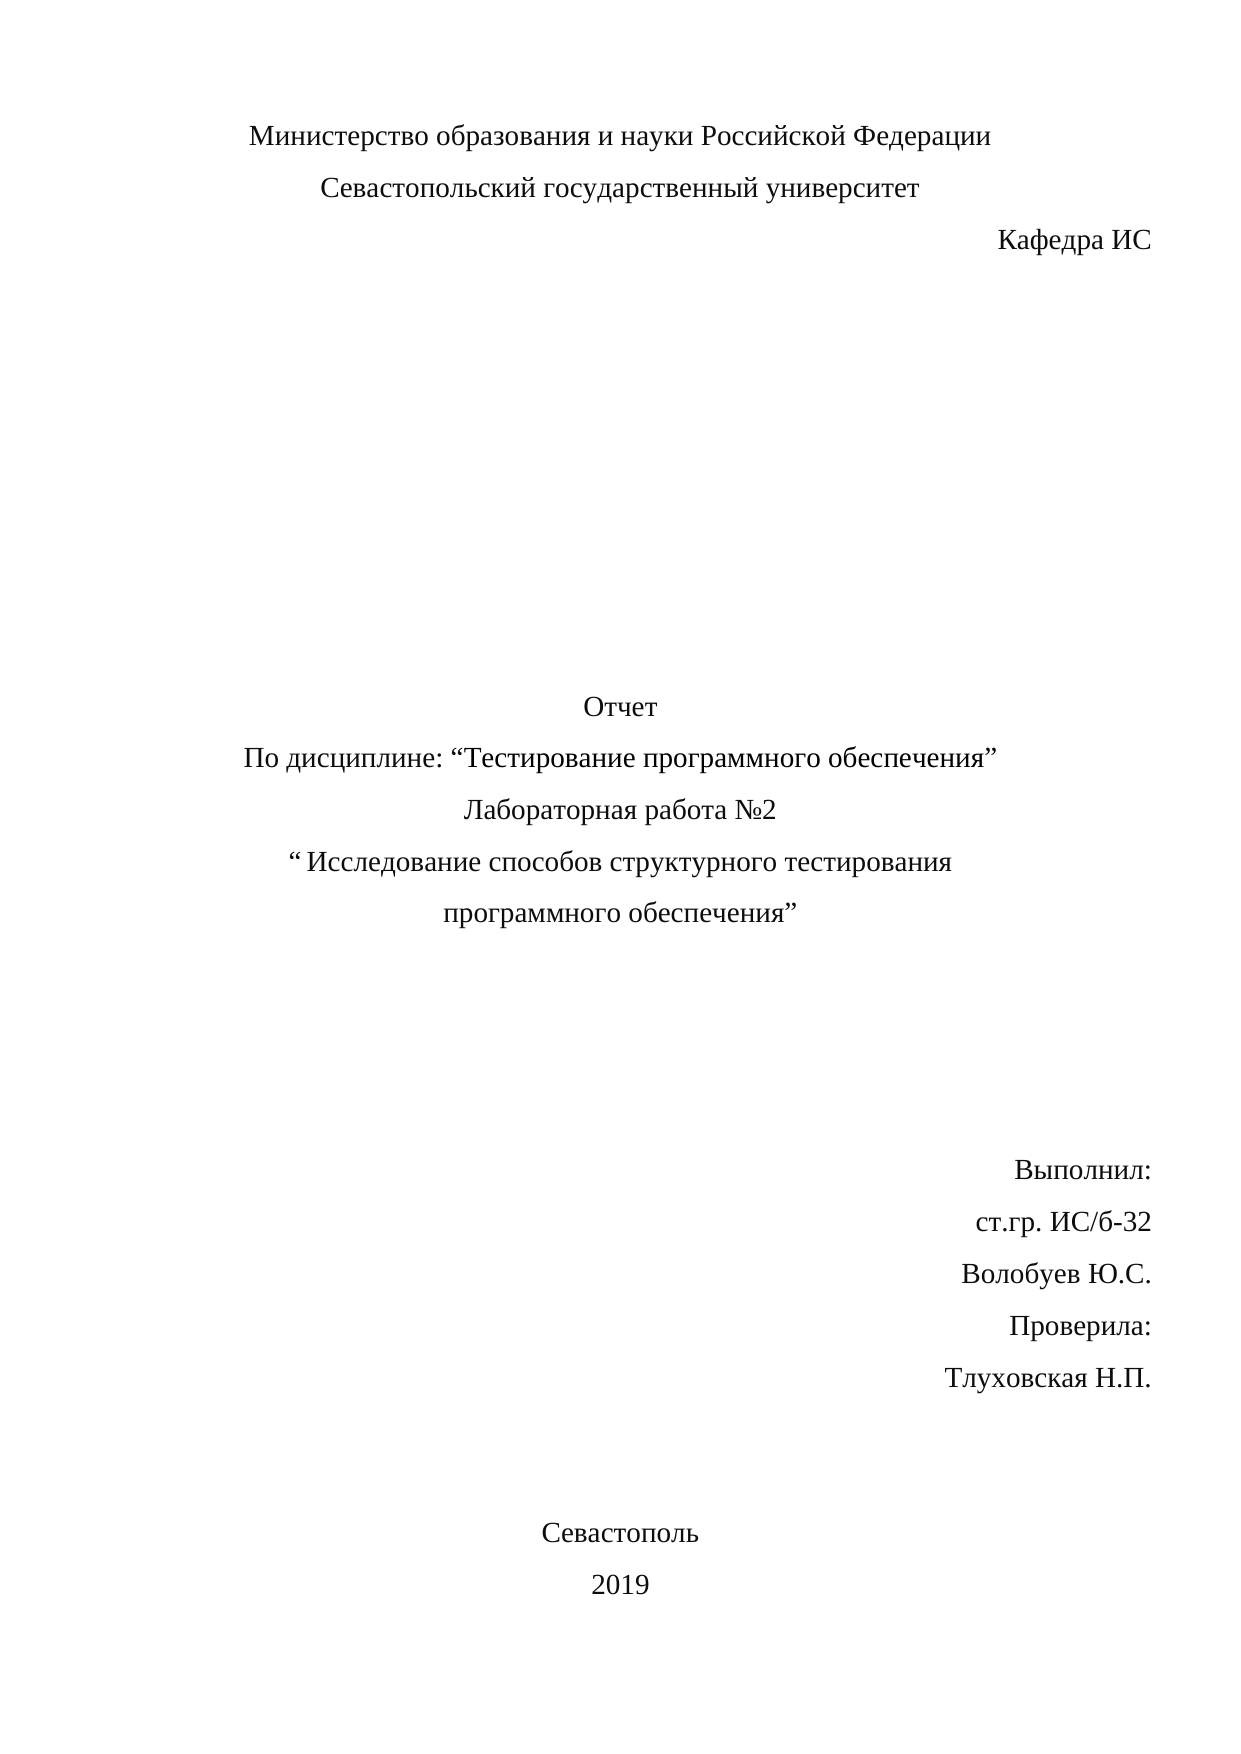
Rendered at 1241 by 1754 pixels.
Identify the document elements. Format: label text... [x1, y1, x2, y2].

text Тлуховская Н.П. [177, 1360, 1152, 1393]
text Севастополь [88, 1516, 1152, 1549]
text Севастопольский государственный университет [88, 170, 1152, 203]
text Лабораторная работа №2 [88, 792, 1152, 826]
text 2019 [88, 1567, 1152, 1601]
text По дисциплине: “Тестирование программного обеспечения” [88, 741, 1152, 774]
text Кафедра ИС [88, 222, 1152, 255]
text Волобуев Ю.С. [88, 1256, 1152, 1290]
text “ Исследование способов структурного тестирования [88, 844, 1152, 878]
text Отчет [88, 689, 1152, 722]
text ст.гр. ИС/б-32 [88, 1204, 1152, 1238]
text Проверила: [88, 1308, 1152, 1342]
text Министерство образования и науки Российской Федерации [88, 118, 1152, 152]
text программного обеспечения” [88, 895, 1152, 928]
text Выполнил: [88, 1152, 1152, 1186]
